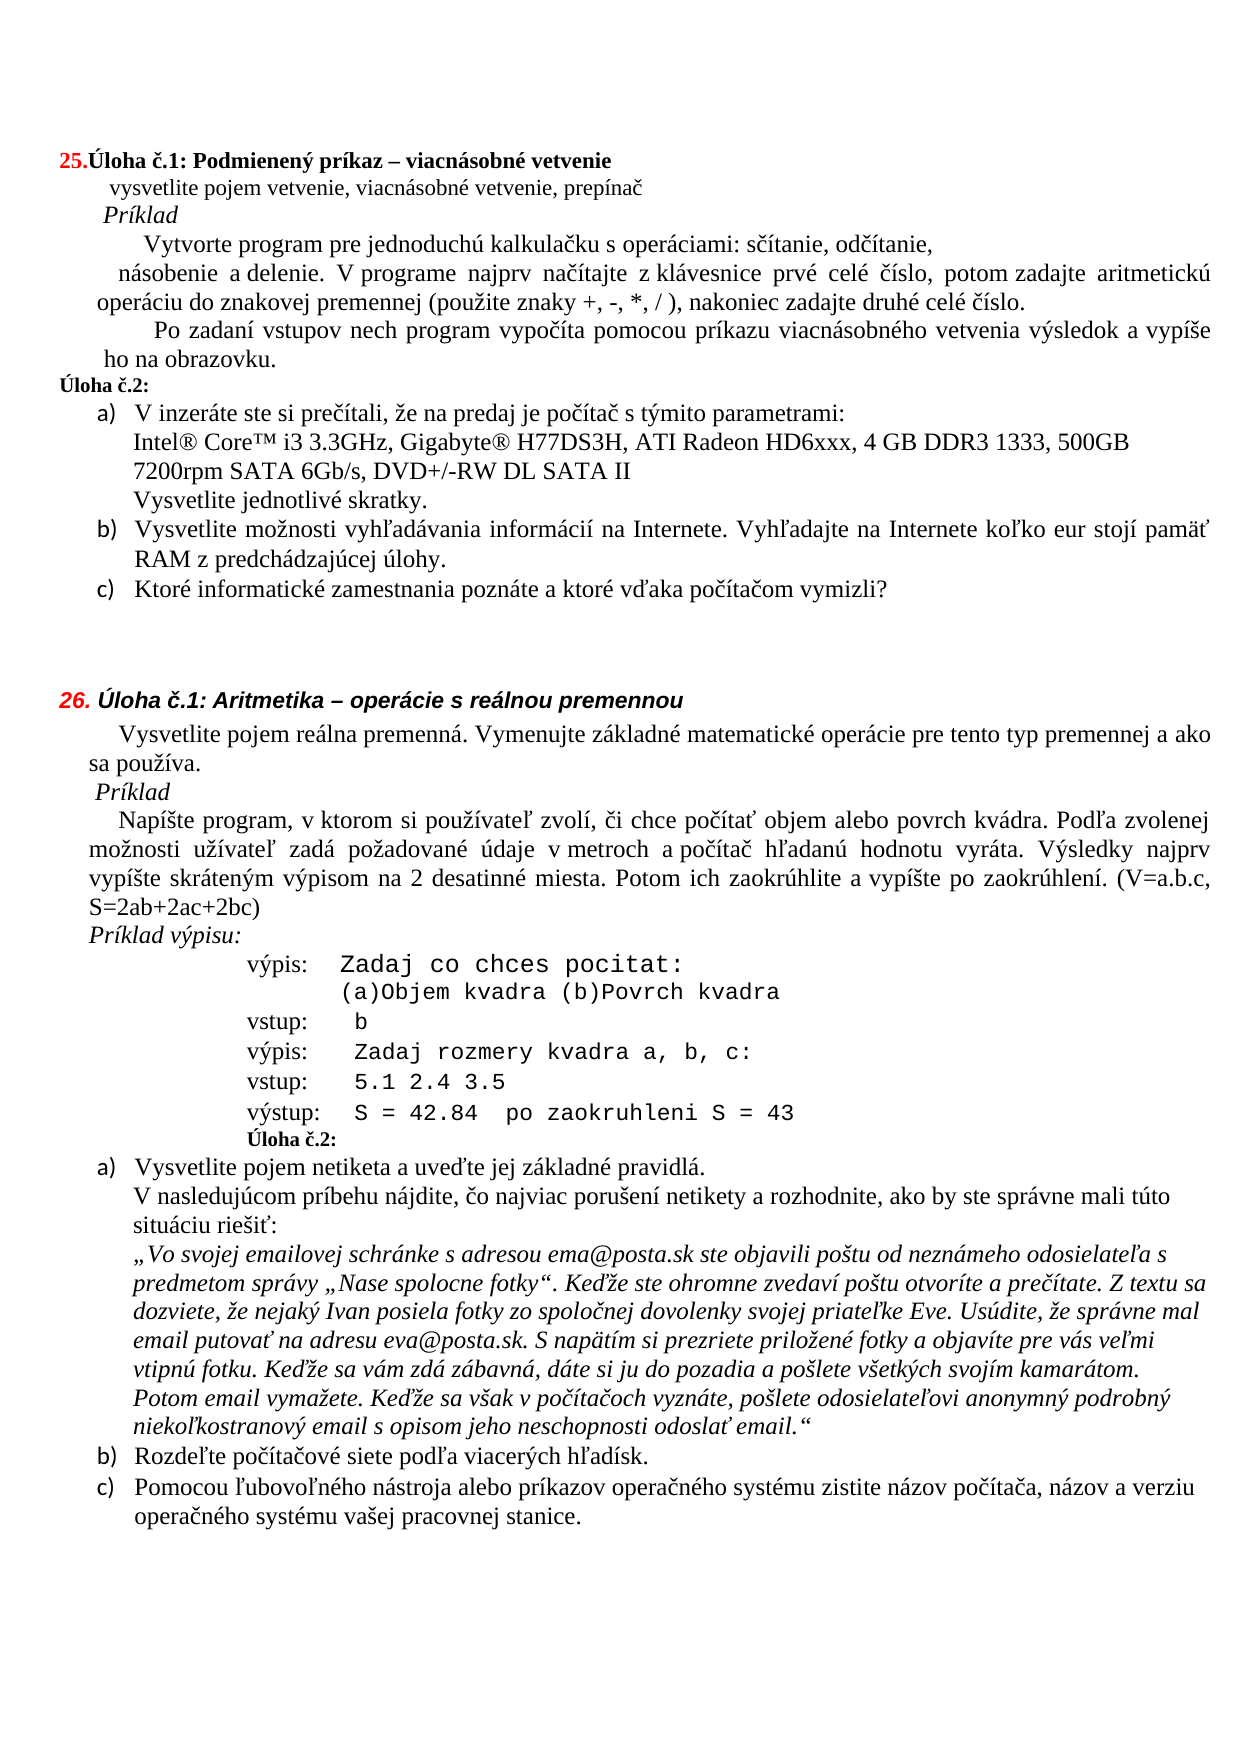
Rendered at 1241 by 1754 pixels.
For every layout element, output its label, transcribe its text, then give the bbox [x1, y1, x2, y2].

text Vysvetlite jednotlivé skratky. [133, 485, 1211, 514]
text vysvetlite pojem vetvenie, viacnásobné vetvenie, prepínač [97, 174, 1211, 200]
text Príklad výpisu: [89, 921, 1211, 949]
text „Vo svojej emailovej schránke s adresou ema@posta.sk ste objavili poštu od neznámeho odosielateľa s predmetom správy „Nase spolocne fotky“. Keďže ste ohromne zvedaví poštu otvoríte a prečítate. Z textu sa dozviete, že nejaký Ivan posiela fotky zo spoločnej dovolenky svojej priateľke Eve. Usúdite, že správne mal email putovať na adresu eva@posta.sk. S napätím si prezriete priložené fotky a objavíte pre vás veľmi vtipnú fotku. Keďže sa vám zdá zábavná, dáte si ju do pozadia a pošlete všetkých svojím kamarátom. Potom email vymažete. Keďže sa však v počítačoch vyznáte, pošlete odosielateľovi anonymný podrobný niekoľkostranový email s opisom jeho neschopnosti odoslať email.“ [133, 1239, 1211, 1440]
text (a)Objem kvadra (b)Povrch kvadra [247, 980, 1211, 1006]
text Napíšte program, v ktorom si používateľ zvolí, či chce počítať objem alebo povrch kvádra. Podľa zvolenej možnosti užívateľ zadá požadované údaje v metroch a počítač hľadanú hodnotu vyráta. Výsledky najprv vypíšte skráteným výpisom na 2 desatinné miesta. Potom ich zaokrúhlite a vypíšte po zaokrúhlení. (V=a.b.c, S=2ab+2ac+2bc) [89, 806, 1211, 921]
text výpis: Zadaj rozmery kvadra a, b, c: [247, 1036, 1211, 1066]
text Príklad [89, 777, 1211, 806]
list Pomocou ľubovoľného nástroja alebo príkazov operačného systému zistite názov počítača, názov a verziu operačného systému vašej pracovnej stanice. [97, 1471, 1211, 1530]
text 26. Úloha č.1: Aritmetika – operácie s reálnou premennou [59, 687, 1211, 713]
text Intel® Core™ i3 3.3GHz, Gigabyte® H77DS3H, ATI Radeon HD6xxx, 4 GB DDR3 1333, 500GB 7200rpm SATA 6Gb/s, DVD+/-RW DL SATA II [133, 427, 1211, 485]
text výpis: Zadaj co chces pocitat: [247, 949, 1211, 980]
list Ktoré informatické zamestnania poznáte a ktoré vďaka počítačom vymizli? [97, 573, 1211, 603]
text Úloha č.2: [59, 373, 1211, 397]
text vstup: b [247, 1006, 1211, 1036]
text Po zadaní vstupov nech program vypočíta pomocou príkazu viacnásobného vetvenia výsledok a vypíše ho na obrazovku. [103, 315, 1211, 373]
text výstup: S = 42.84 po zaokruhleni S = 43 [247, 1097, 1211, 1127]
list Vysvetlite pojem netiketa a uveďte jej základné pravidlá. [97, 1151, 1211, 1181]
list Rozdeľte počítačové siete podľa viacerých hľadísk. [97, 1440, 1211, 1471]
text Vysvetlite pojem reálna premenná. Vymenujte základné matematické operácie pre tento typ premennej a ako sa používa. [89, 719, 1211, 777]
text násobenie a delenie. V programe najprv načítajte z klávesnice prvé celé číslo, potom zadajte aritmetickú operáciu do znakovej premennej (použite znaky +, -, *, / ), nakoniec zadajte druhé celé číslo. [97, 258, 1211, 315]
list Vysvetlite možnosti vyhľadávania informácií na Internete. Vyhľadajte na Internete koľko eur stojí pamäť RAM z predchádzajúcej úlohy. [97, 514, 1211, 573]
list V inzeráte ste si prečítali, že na predaj je počítač s týmito parametrami: [97, 397, 1211, 427]
text Vytvorte program pre jednoduchú kalkulačku s operáciami: sčítanie, odčítanie, [97, 229, 1211, 258]
text 25.Úloha č.1: Podmienený príkaz – viacnásobné vetvenie [59, 148, 1211, 174]
text Príklad [97, 200, 1211, 229]
text V nasledujúcom príbehu nájdite, čo najviac porušení netikety a rozhodnite, ako by ste správne mali túto situáciu riešiť: [133, 1181, 1211, 1239]
text vstup: 5.1 2.4 3.5 [247, 1066, 1211, 1097]
text Úloha č.2: [247, 1127, 1211, 1151]
